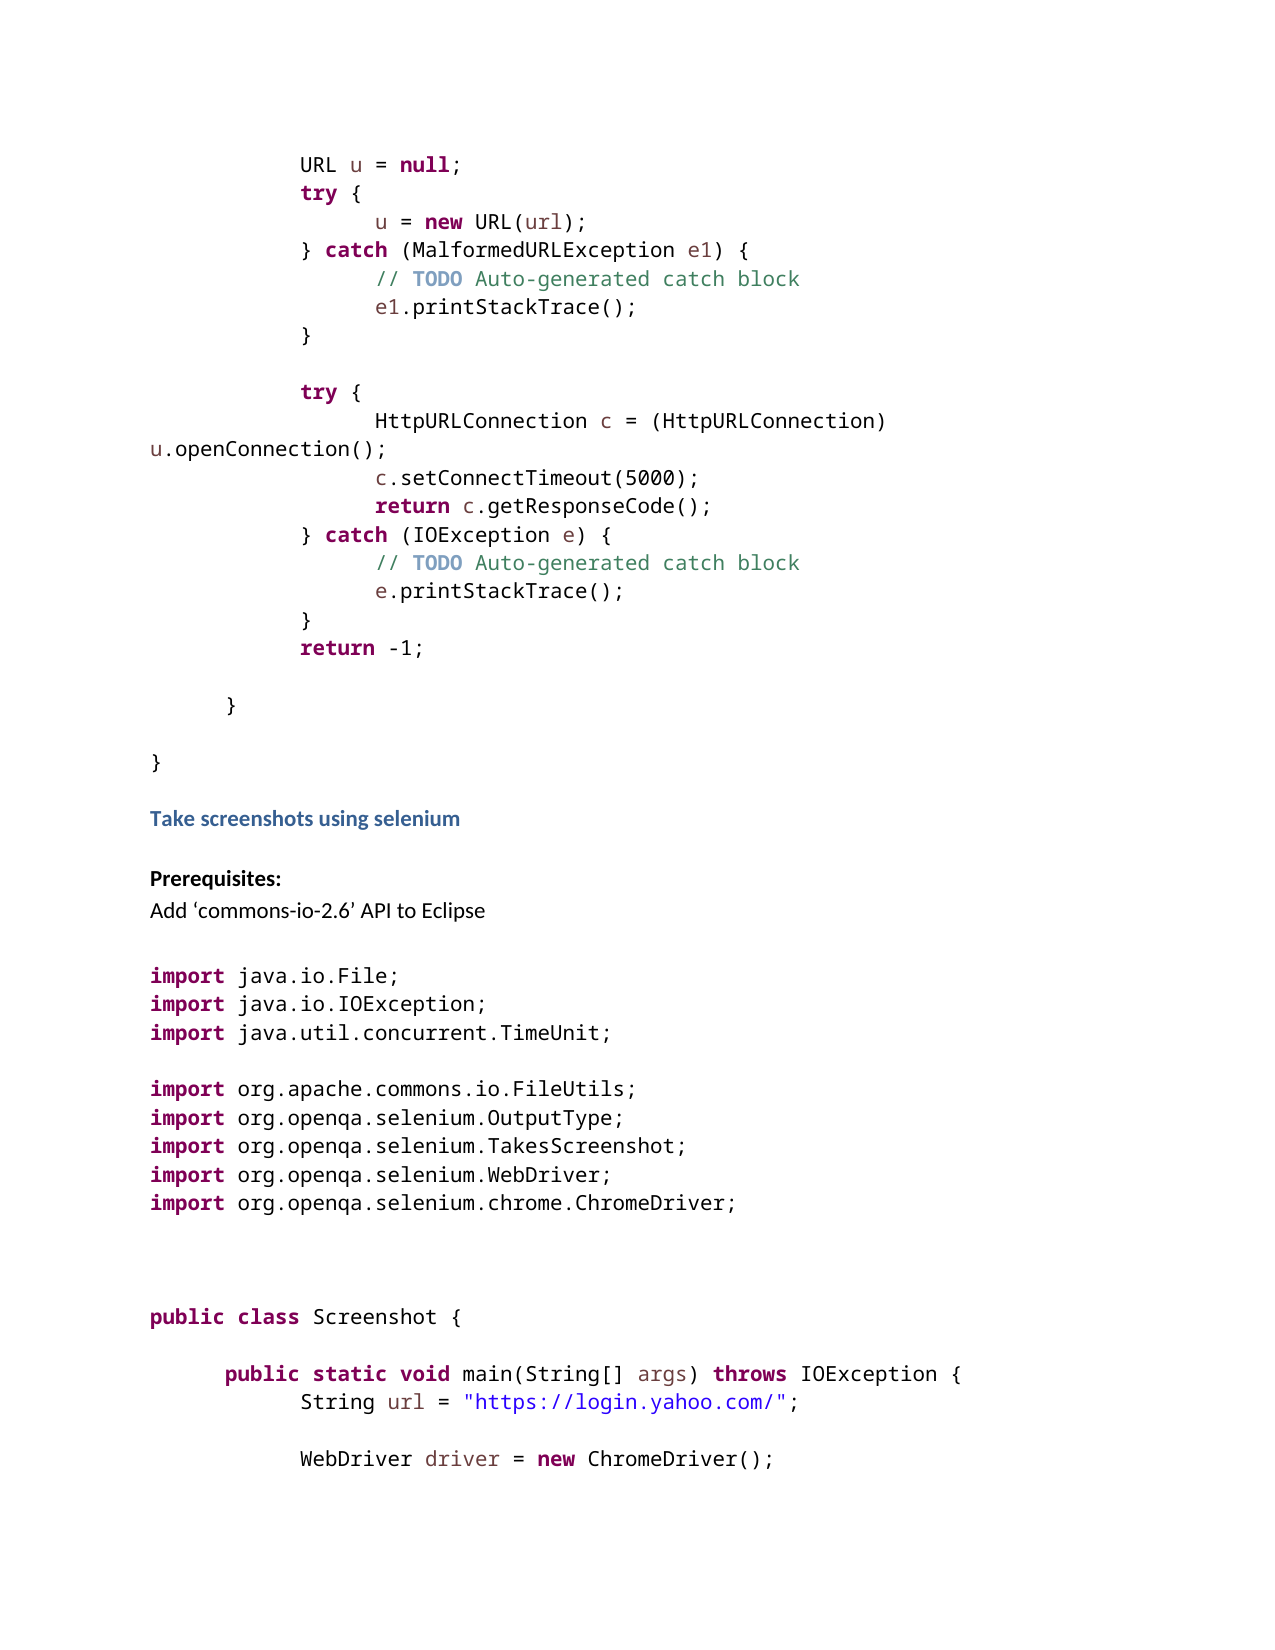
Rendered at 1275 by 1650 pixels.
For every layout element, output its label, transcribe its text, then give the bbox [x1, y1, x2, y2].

text Take screenshots using selenium [150, 804, 1125, 832]
text URL u = null; [150, 150, 1125, 178]
text } catch (MalformedURLException e1) { [150, 235, 1125, 264]
text import java.util.concurrent.TimeUnit; [150, 1018, 1125, 1046]
text return -1; [150, 633, 1125, 662]
text u = new URL(url); [150, 207, 1125, 235]
text } [150, 321, 1125, 349]
text Add ‘commons-io-2.6’ API to Eclipse [150, 896, 1125, 924]
text import java.io.File; [150, 961, 1125, 989]
text c.setConnectTimeout(5000); [150, 463, 1125, 491]
text try { [150, 377, 1125, 406]
text return c.getResponseCode(); [150, 491, 1125, 520]
text import org.apache.commons.io.FileUtils; [150, 1074, 1125, 1103]
text } catch (IOException e) { [150, 520, 1125, 548]
text // TODO Auto-generated catch block [150, 264, 1125, 292]
text try { [150, 178, 1125, 207]
text import org.openqa.selenium.chrome.ChromeDriver; [150, 1188, 1125, 1217]
text WebDriver driver = new ChromeDriver(); [150, 1444, 1125, 1473]
text } [150, 605, 1125, 633]
text } [150, 747, 1125, 776]
text import org.openqa.selenium.OutputType; [150, 1103, 1125, 1131]
text public static void main(String[] args) throws IOException { [150, 1359, 1125, 1387]
text import org.openqa.selenium.WebDriver; [150, 1160, 1125, 1188]
text HttpURLConnection c = (HttpURLConnection) u.openConnection(); [150, 406, 1125, 463]
text import java.io.IOException; [150, 989, 1125, 1018]
text public class Screenshot { [150, 1302, 1125, 1331]
text e1.printStackTrace(); [150, 292, 1125, 321]
text } [150, 690, 1125, 719]
text e.printStackTrace(); [150, 577, 1125, 605]
text String url = "https://login.yahoo.com/"; [150, 1387, 1125, 1416]
text import org.openqa.selenium.TakesScreenshot; [150, 1131, 1125, 1160]
text Prerequisites: [150, 864, 1125, 892]
text // TODO Auto-generated catch block [150, 548, 1125, 577]
